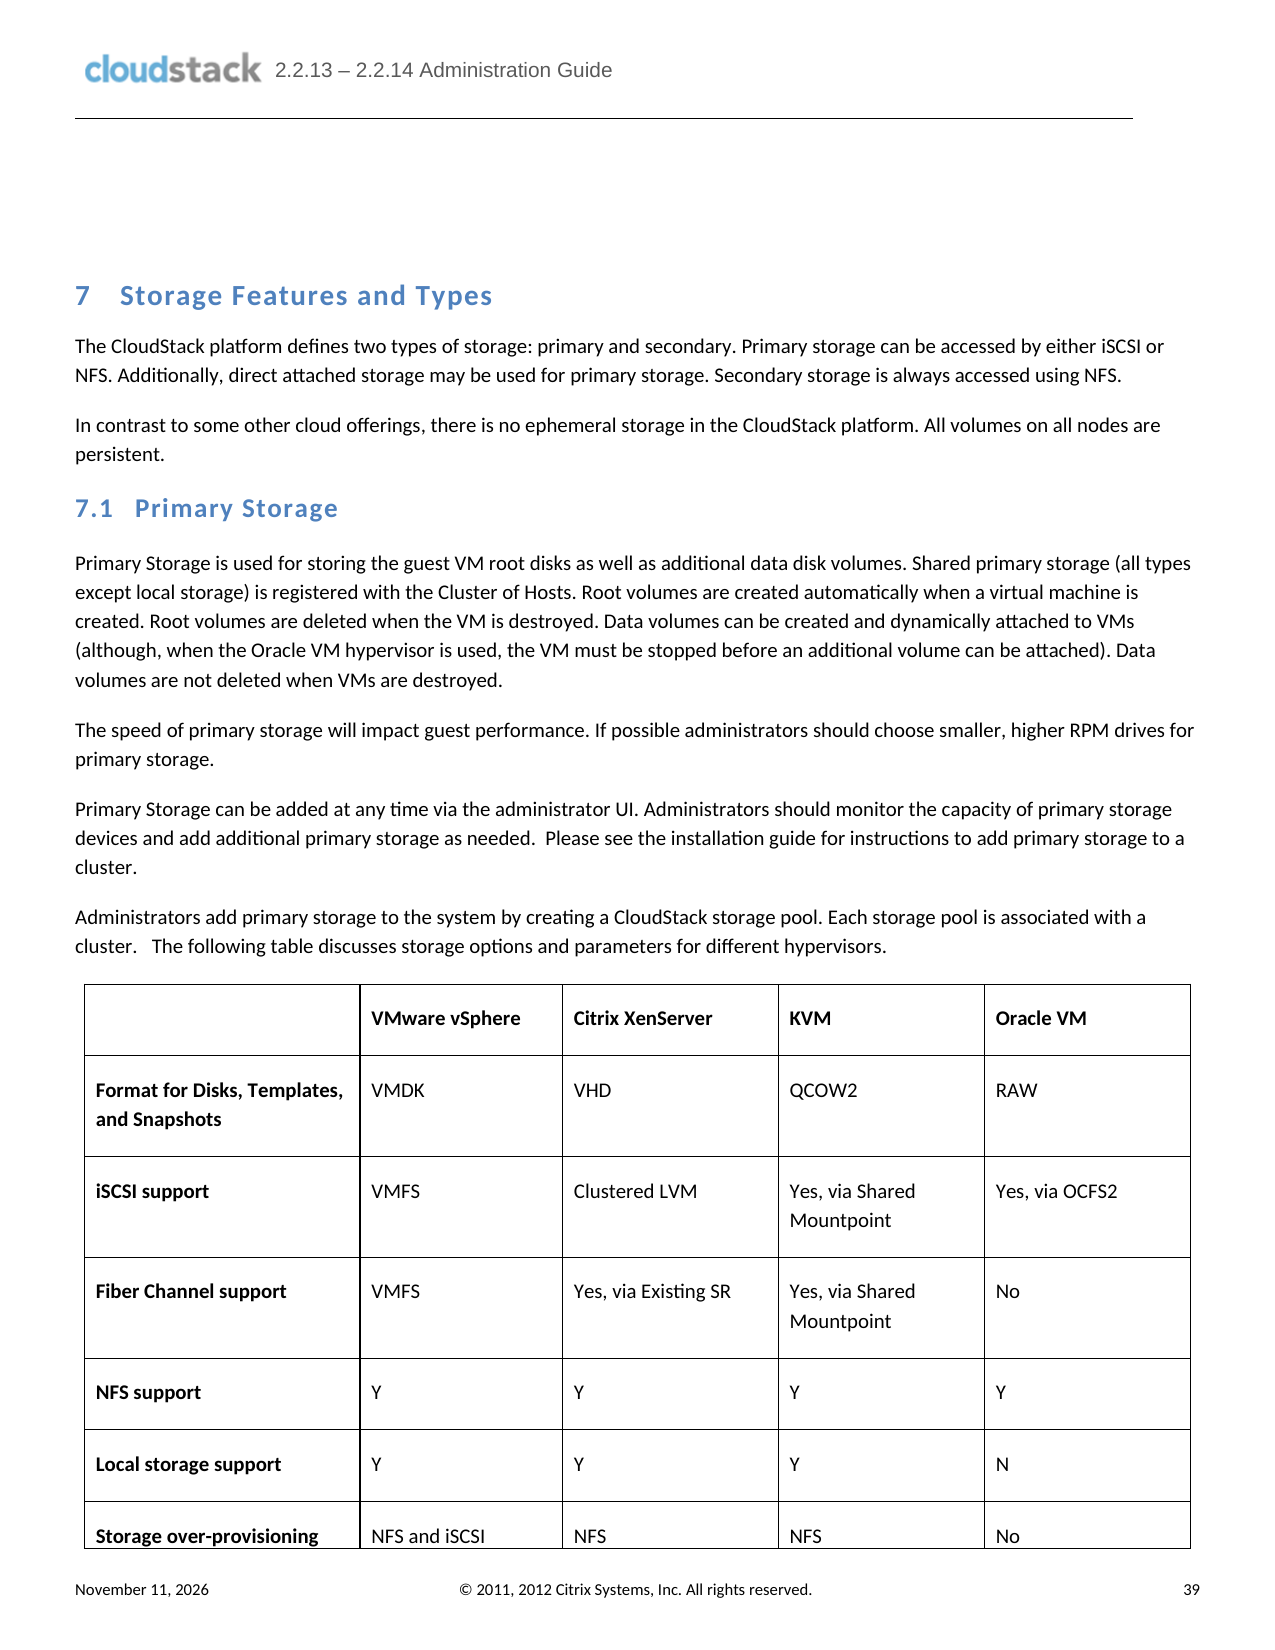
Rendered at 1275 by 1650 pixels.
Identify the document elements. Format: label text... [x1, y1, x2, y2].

text In contrast to some other cloud offerings, there is no ephemeral storage in the CloudStack platform. All volumes on all nodes are persistent. [75, 412, 1200, 467]
table_cell No [985, 1502, 1190, 1548]
table_cell NFS [779, 1502, 984, 1548]
picture [75, 44, 275, 95]
table_cell Yes, via Existing SR [563, 1258, 778, 1358]
table_cell Y [779, 1430, 984, 1501]
subtitle Storage Features and Types [75, 277, 1200, 312]
table_cell VMFS [361, 1157, 562, 1257]
table_header VMware vSphere [361, 985, 562, 1055]
table_cell NFS [563, 1502, 778, 1548]
table_header [85, 985, 359, 1055]
table_cell Y [563, 1359, 778, 1429]
table_cell Yes, via Shared Mountpoint [779, 1157, 984, 1257]
subtitle Primary Storage [75, 491, 1200, 524]
table_cell Clustered LVM [563, 1157, 778, 1257]
table_cell RAW [985, 1056, 1190, 1156]
table_cell Y [779, 1359, 984, 1429]
text Primary Storage is used for storing the guest VM root disks as well as additional data disk volumes. Shared primary storage (all types except local storage) is registered with the Cluster of Hosts. Root volumes are created automatically when a virtual machine is created. Root volumes are deleted when the VM is destroyed. Data volumes can be created and dynamically attached to VMs (although, when the Oracle VM hypervisor is used, the VM must be stopped before an additional volume can be attached). Data volumes are not deleted when VMs are destroyed. [75, 550, 1200, 692]
table_header KVM [779, 985, 984, 1055]
table_cell VMFS [361, 1258, 562, 1358]
table_cell VMDK [361, 1056, 562, 1156]
text Primary Storage can be added at any time via the administrator UI. Administrators should monitor the capacity of primary storage devices and add additional primary storage as needed. Please see the installation guide for instructions to add primary storage to a cluster. [75, 796, 1200, 880]
table_cell iSCSI support [85, 1157, 359, 1257]
table_cell Storage over-provisioning [85, 1502, 359, 1548]
text Administrators add primary storage to the system by creating a CloudStack storage pool. Each storage pool is associated with a cluster. The following table discusses storage options and parameters for different hypervisors. [75, 904, 1200, 959]
table_cell Y [361, 1359, 562, 1429]
table_header Citrix XenServer [563, 985, 778, 1055]
table_cell Y [985, 1359, 1190, 1429]
table_cell NFS and iSCSI [361, 1502, 562, 1548]
table_cell Y [563, 1430, 778, 1501]
text The CloudStack platform defines two types of storage: primary and secondary. Primary storage can be accessed by either iSCSI or NFS. Additionally, direct attached storage may be used for primary storage. Secondary storage is always accessed using NFS. [75, 333, 1200, 388]
table_header Oracle VM [985, 985, 1190, 1055]
table_cell NFS support [85, 1359, 359, 1429]
table_cell Fiber Channel support [85, 1258, 359, 1358]
table_cell N [985, 1430, 1190, 1501]
table_cell Yes, via Shared Mountpoint [779, 1258, 984, 1358]
table_cell Y [361, 1430, 562, 1501]
table_cell Format for Disks, Templates, and Snapshots [85, 1056, 359, 1156]
table_cell QCOW2 [779, 1056, 984, 1156]
table_cell VHD [563, 1056, 778, 1156]
table_cell No [985, 1258, 1190, 1358]
table_cell Yes, via OCFS2 [985, 1157, 1190, 1257]
text The speed of primary storage will impact guest performance. If possible administrators should choose smaller, higher RPM drives for primary storage. [75, 717, 1200, 771]
table_cell Local storage support [85, 1430, 359, 1501]
